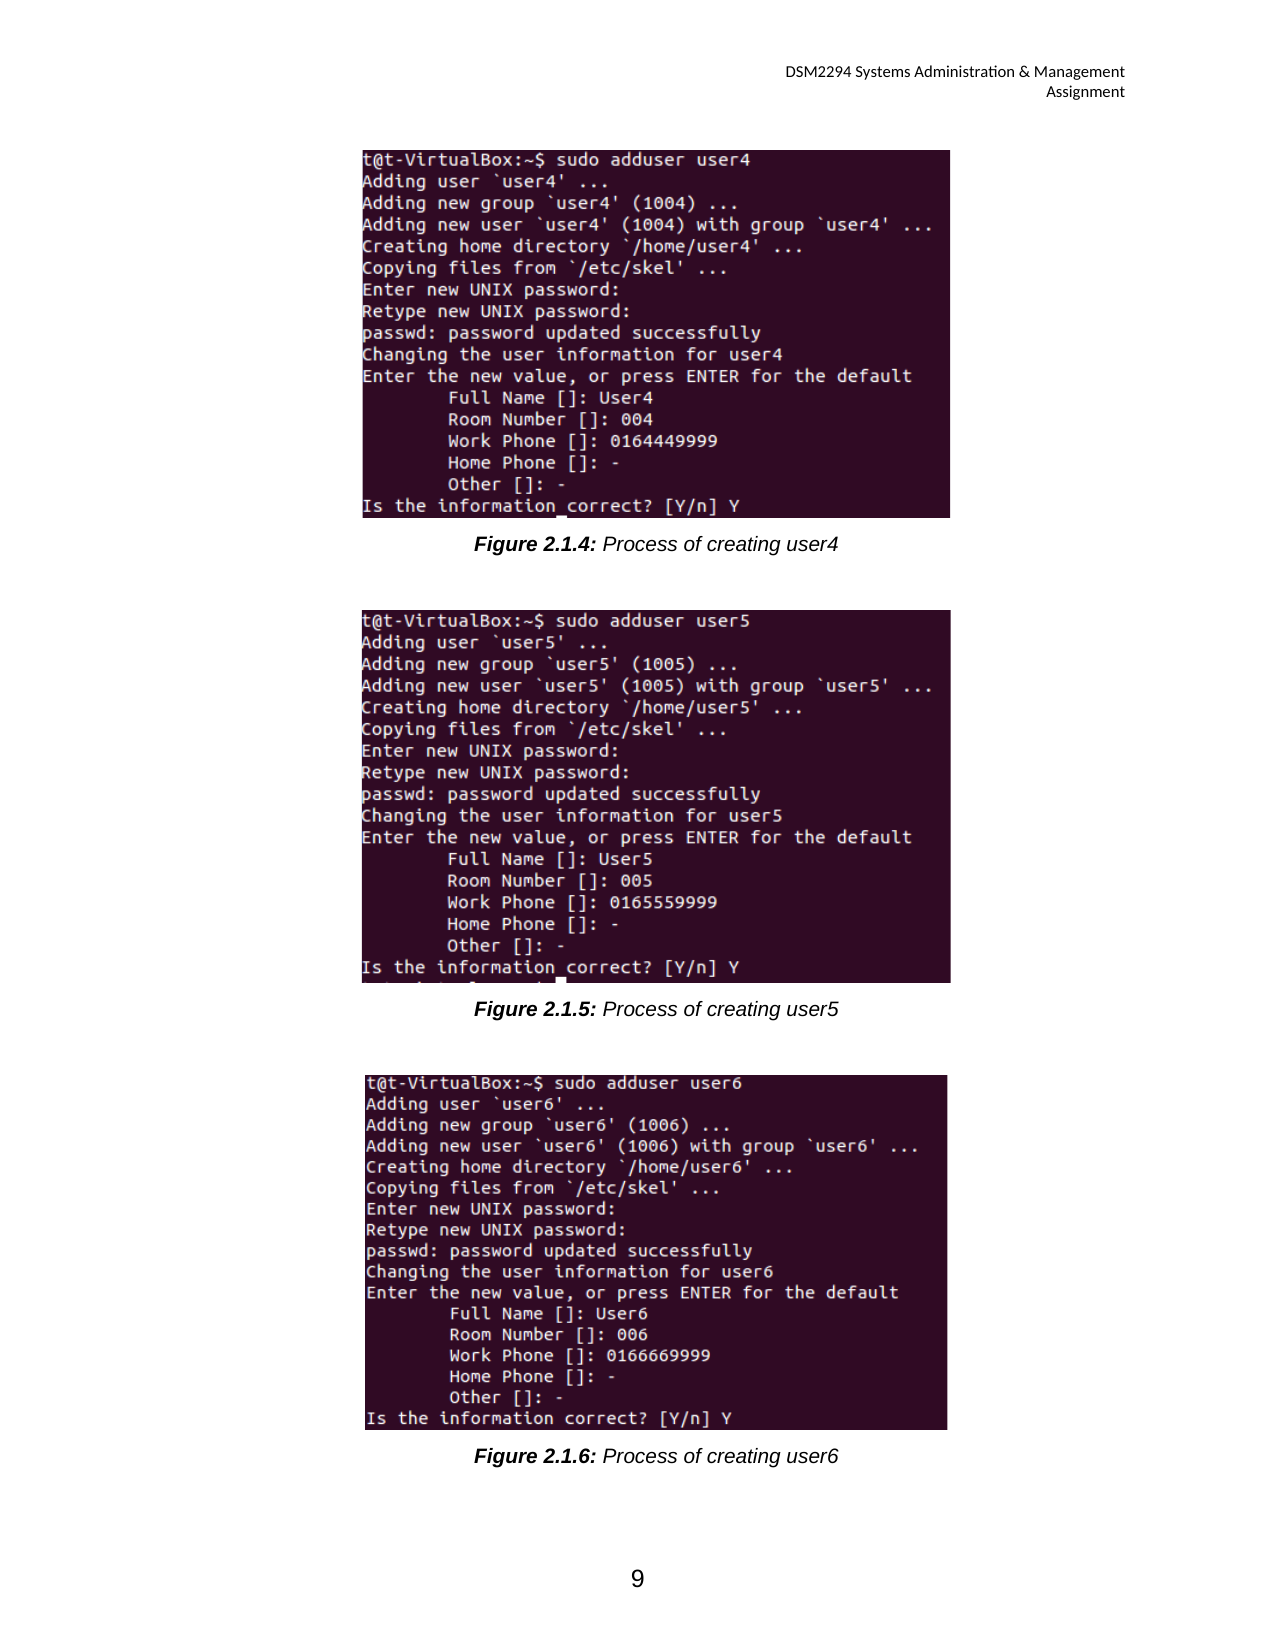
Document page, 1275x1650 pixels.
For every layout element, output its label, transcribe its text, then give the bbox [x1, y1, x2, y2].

text Figure 2.1.4: Process of creating user4 [187, 532, 1125, 556]
picture [361, 610, 951, 983]
text Figure 2.1.6: Process of creating user6 [187, 1444, 1125, 1468]
picture [365, 1075, 948, 1430]
picture [362, 150, 951, 518]
text Figure 2.1.5: Process of creating user5 [187, 997, 1125, 1021]
